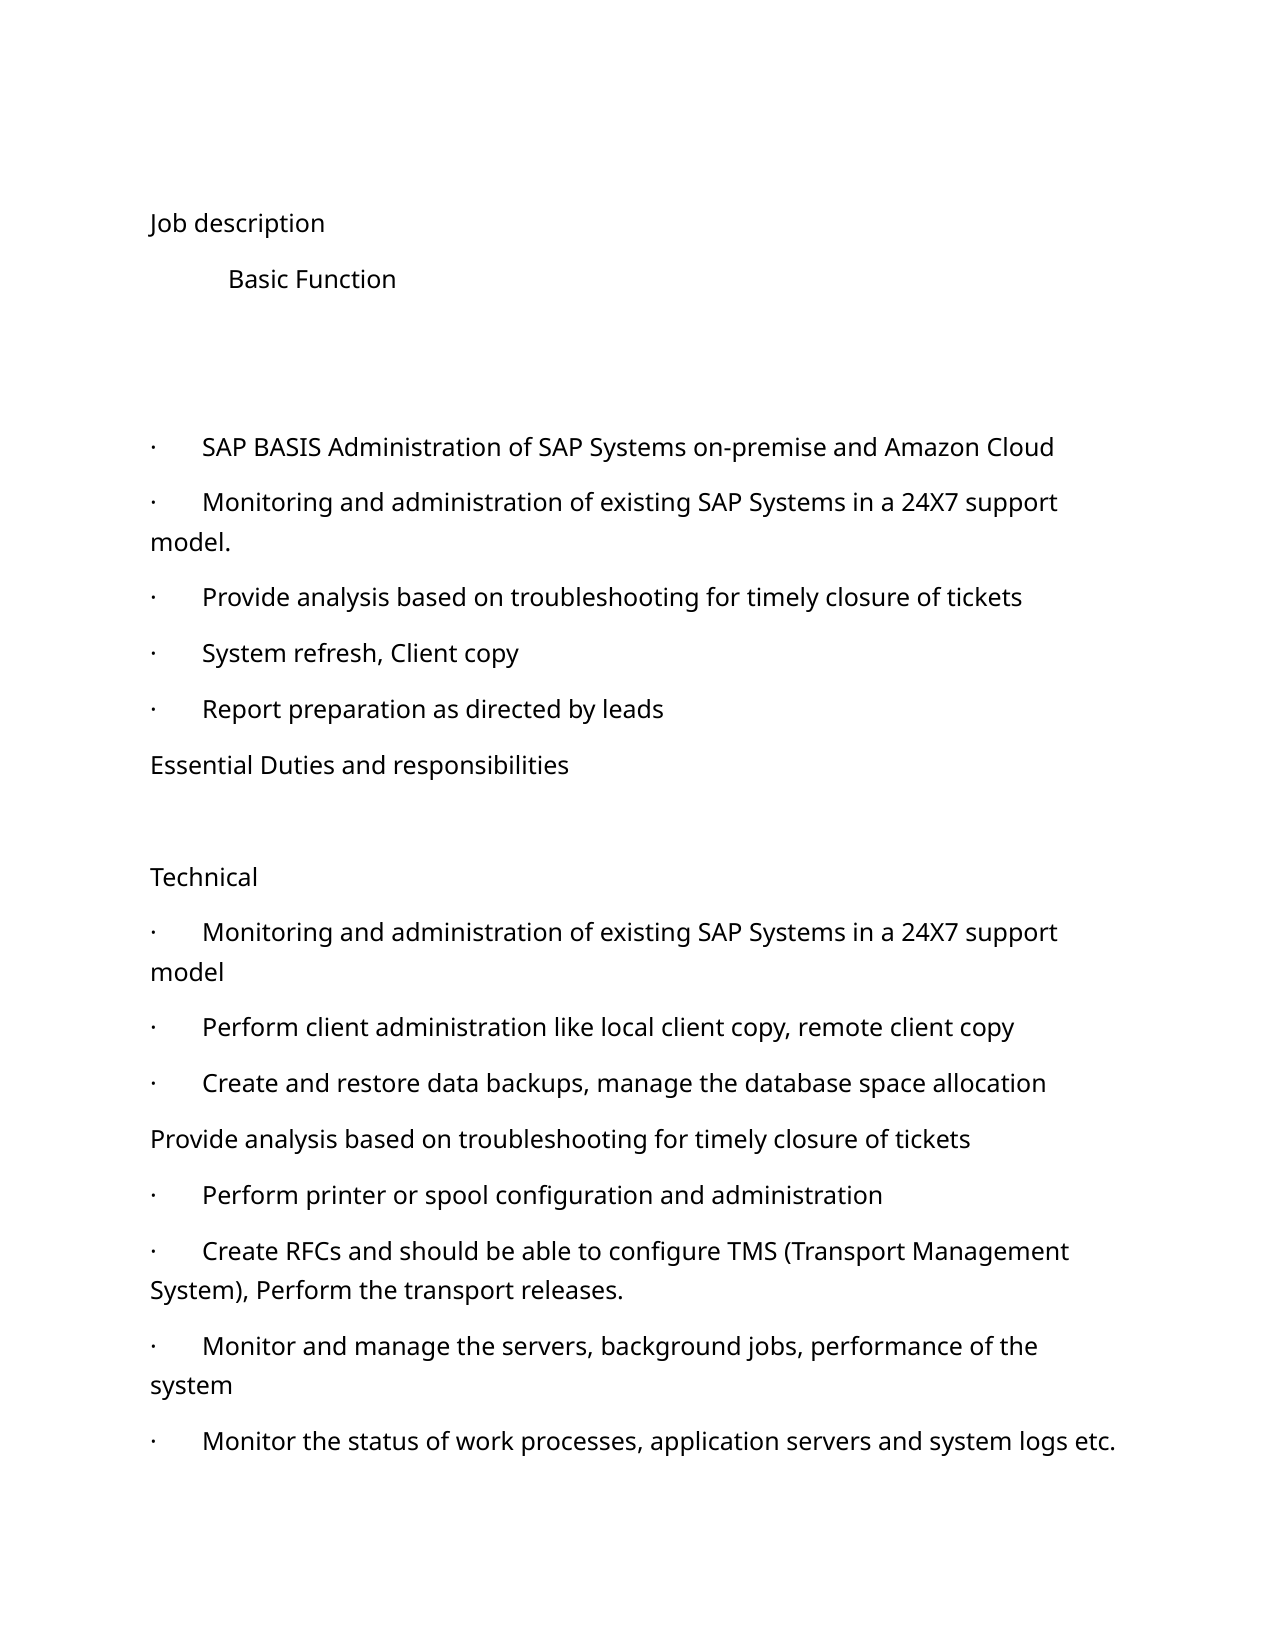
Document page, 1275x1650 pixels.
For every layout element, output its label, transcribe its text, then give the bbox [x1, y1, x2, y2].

text · SAP BASIS Administration of SAP Systems on-premise and Amazon Cloud [150, 429, 1125, 463]
text Provide analysis based on troubleshooting for timely closure of tickets [150, 1122, 1125, 1156]
text Essential Duties and responsibilities [150, 747, 1125, 782]
text · System refresh, Client copy [150, 636, 1125, 670]
text · Report preparation as directed by leads [150, 692, 1125, 726]
text · Provide analysis based on troubleshooting for timely closure of tickets [150, 580, 1125, 614]
text · Monitoring and administration of existing SAP Systems in a 24X7 support model. [150, 485, 1125, 558]
text · Monitor the status of work processes, application servers and system logs etc. [150, 1423, 1125, 1457]
text Technical [150, 859, 1125, 893]
text · Create RFCs and should be able to configure TMS (Transport Management System), Perform the transport releases. [150, 1233, 1125, 1307]
text · Create and restore data backups, manage the database space allocation [150, 1066, 1125, 1100]
text · Monitoring and administration of existing SAP Systems in a 24X7 support model [150, 915, 1125, 988]
text · Monitor and manage the servers, background jobs, performance of the system [150, 1328, 1125, 1402]
text · Perform printer or spool configuration and administration [150, 1177, 1125, 1212]
text · Perform client administration like local client copy, remote client copy [150, 1010, 1125, 1044]
text Job description [150, 206, 1125, 240]
text Basic Function [150, 262, 1125, 296]
